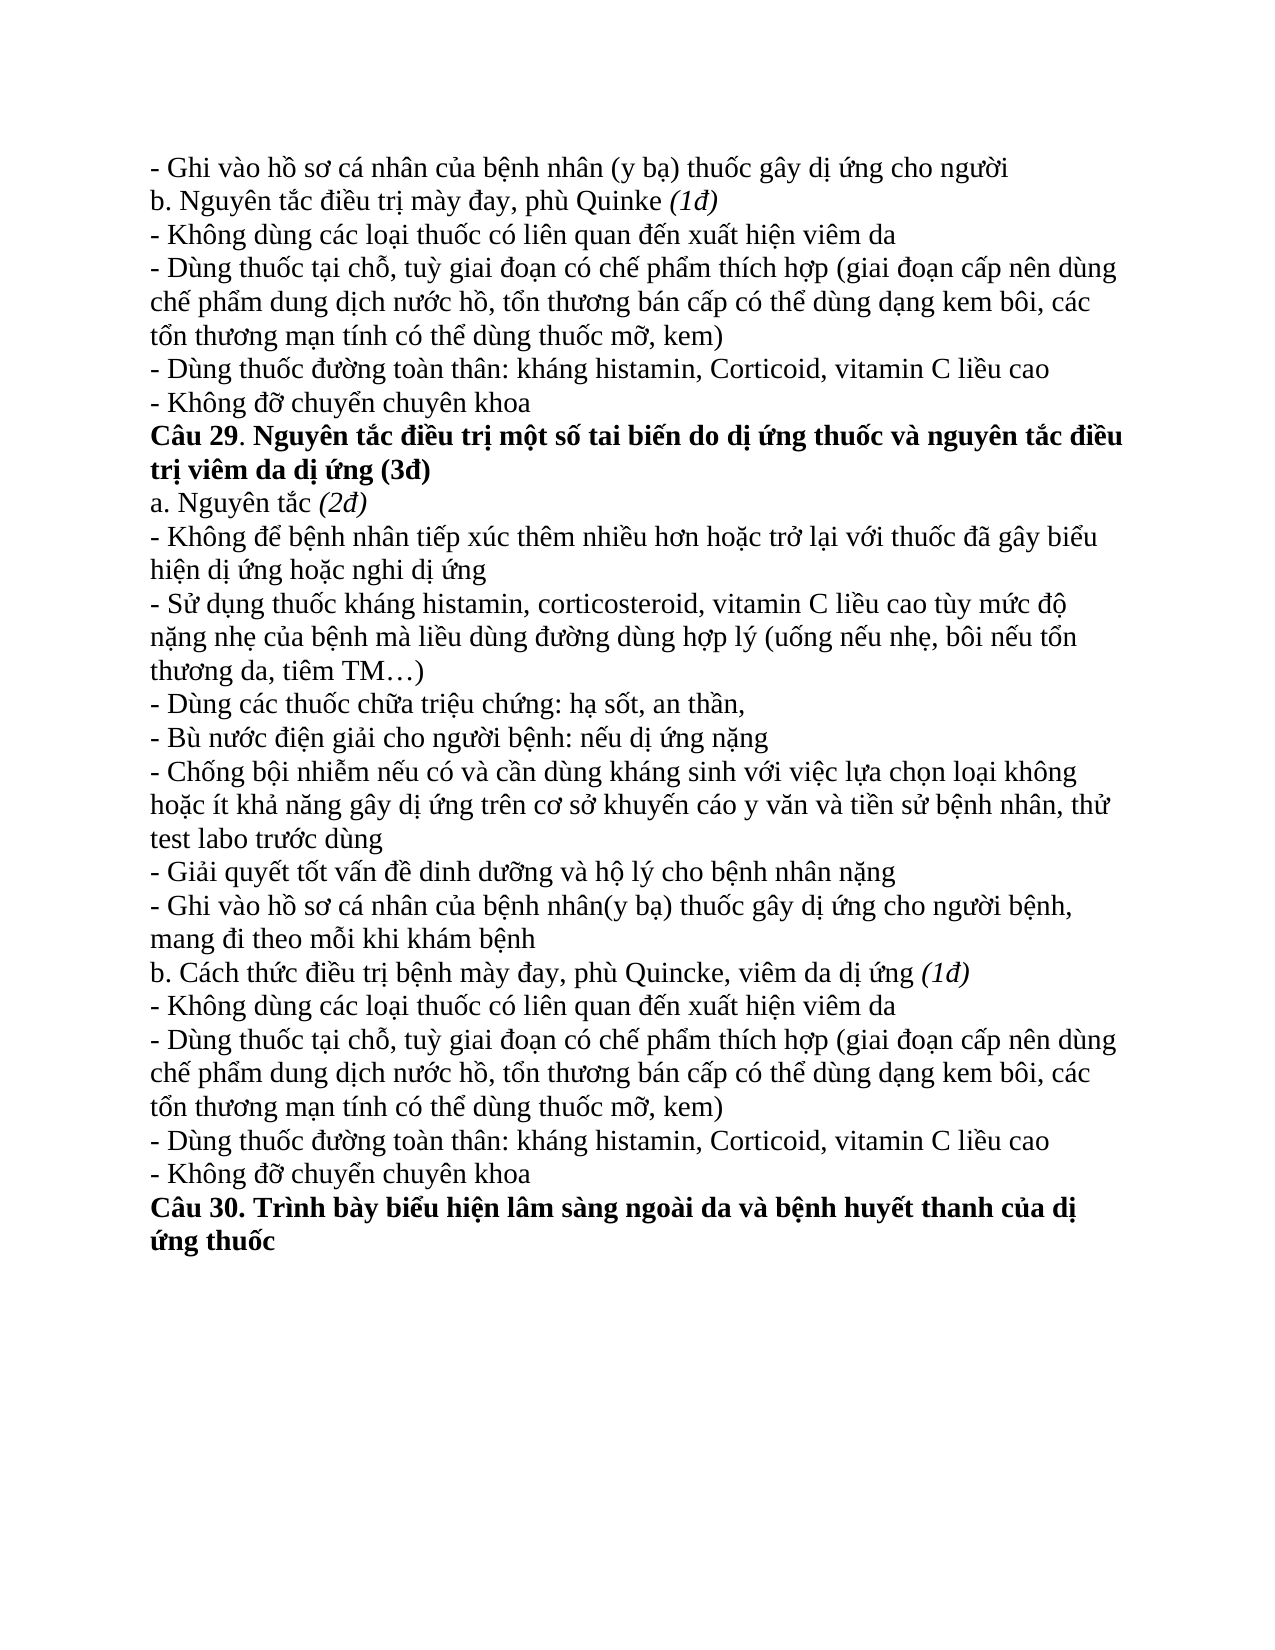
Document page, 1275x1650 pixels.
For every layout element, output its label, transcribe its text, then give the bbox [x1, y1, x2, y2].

text - Dùng thuốc tại chỗ, tuỳ giai đoạn có chế phẩm thích hợp (giai đoạn cấp nên dùng chế phẩm dung dịch nước hồ, tổn thương bán cấp có thể dùng dạng kem bôi, các tổn thương mạn tính có thể dùng thuốc mỡ, kem) [150, 1022, 1125, 1123]
text - Chống bội nhiễm nếu có và cần dùng kháng sinh với việc lựa chọn loại không hoặc ít khả năng gây dị ứng trên cơ sở khuyến cáo y văn và tiền sử bệnh nhân, thử test labo trước dùng [150, 754, 1125, 854]
text - Không đỡ chuyển chuyên khoa [150, 1156, 1125, 1190]
text b. Cách thức điều trị bệnh mày đay, phù Quincke, viêm da dị ứng (1đ) [150, 955, 1125, 988]
text Câu 30. Trình bày biểu hiện lâm sàng ngoài da và bệnh huyết thanh của dị ứng thuốc [150, 1190, 1125, 1257]
text - Dùng thuốc đường toàn thân: kháng histamin, Corticoid, vitamin C liều cao [150, 1123, 1125, 1156]
text - Không dùng các loại thuốc có liên quan đến xuất hiện viêm da [150, 217, 1125, 251]
text - Ghi vào hồ sơ cá nhân của bệnh nhân (y bạ) thuốc gây dị ứng cho người [150, 150, 1125, 183]
text - Dùng thuốc tại chỗ, tuỳ giai đoạn có chế phẩm thích hợp (giai đoạn cấp nên dùng chế phẩm dung dịch nước hồ, tổn thương bán cấp có thể dùng dạng kem bôi, các tổn thương mạn tính có thể dùng thuốc mỡ, kem) [150, 251, 1125, 351]
text - Không đỡ chuyển chuyên khoa [150, 385, 1125, 418]
text a. Nguyên tắc (2đ) [150, 485, 1125, 519]
text - Sử dụng thuốc kháng histamin, corticosteroid, vitamin C liều cao tùy mức độ nặng nhẹ của bệnh mà liều dùng đường dùng hợp lý (uống nếu nhẹ, bôi nếu tổn thương da, tiêm TM…) [150, 586, 1125, 687]
text - Không dùng các loại thuốc có liên quan đến xuất hiện viêm da [150, 988, 1125, 1022]
text Câu 29. Nguyên tắc điều trị một số tai biến do dị ứng thuốc và nguyên tắc điều trị viêm da dị ứng (3đ) [150, 418, 1125, 485]
text - Dùng các thuốc chữa triệu chứng: hạ sốt, an thần, [150, 687, 1125, 720]
text b. Nguyên tắc điều trị mày đay, phù Quinke (1đ) [150, 183, 1125, 217]
text - Dùng thuốc đường toàn thân: kháng histamin, Corticoid, vitamin C liều cao [150, 351, 1125, 385]
text - Bù nước điện giải cho người bệnh: nếu dị ứng nặng [150, 720, 1125, 754]
text - Ghi vào hồ sơ cá nhân của bệnh nhân(y bạ) thuốc gây dị ứng cho người bệnh, mang đi theo mỗi khi khám bệnh [150, 888, 1125, 955]
text - Không để bệnh nhân tiếp xúc thêm nhiều hơn hoặc trở lại với thuốc đã gây biểu hiện dị ứng hoặc nghi dị ứng [150, 519, 1125, 586]
text - Giải quyết tốt vấn đề dinh dưỡng và hộ lý cho bệnh nhân nặng [150, 854, 1125, 888]
